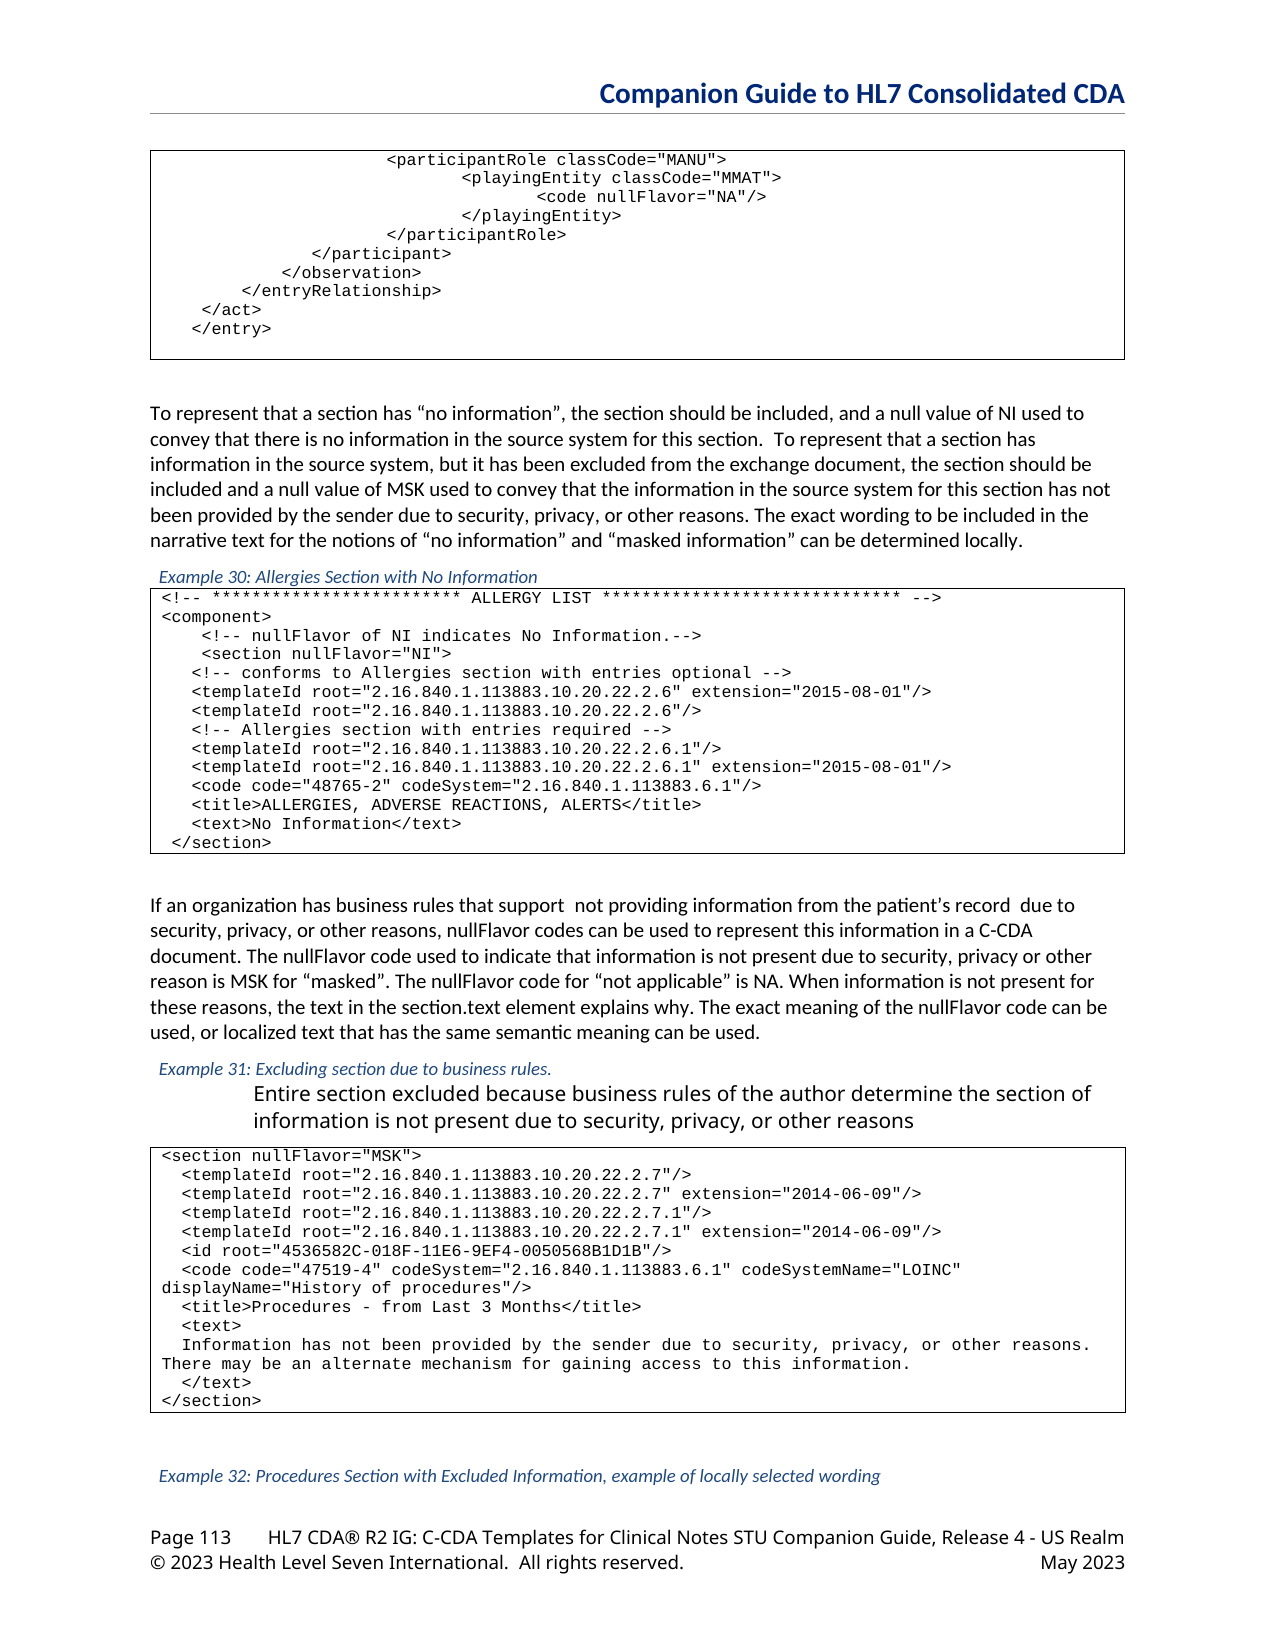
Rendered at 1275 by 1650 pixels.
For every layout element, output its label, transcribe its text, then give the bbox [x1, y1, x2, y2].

text To represent that a section has “no information”, the section should be included, and a null value of NI used to convey that there is no information in the source system for this section. To represent that a section has information in the source system, but it has been excluded from the exchange document, the section should be included and a null value of MSK used to convey that the information in the source system for this section has not been provided by the sender due to security, privacy, or other reasons. The exact wording to be included in the narrative text for the notions of “no information” and “masked information” can be determined locally. [150, 400, 1125, 553]
text If an organization has business rules that support not providing information from the patient’s record due to security, privacy, or other reasons, nullFlavor codes can be used to represent this information in a C-CDA document. The nullFlavor code used to indicate that information is not present due to security, privacy or other reason is MSK for “masked”. The nullFlavor code for “not applicable” is NA. When information is not present for these reasons, the text in the section.text element explains why. The exact meaning of the nullFlavor code can be used, or localized text that has the same semantic meaning can be used. [150, 892, 1125, 1045]
table_header <!-- ************************* ALLERGY LIST ****************************** --> <component> <!-- nullFlavor of NI indicates No Information.--> <section nullFlavor="NI"> <!-- conforms to Allergies section with entries optional --> <templateId root="2.16.840.1.113883.10.20.22.2.6" extension="2015-08-01"/> <templateId root="2.16.840.1.113883.10.20.22.2.6"/> <!-- Allergies section with entries required --> <templateId root="2.16.840.1.113883.10.20.22.2.6.1"/> <templateId root="2.16.840.1.113883.10.20.22.2.6.1" extension="2015-08-01"/> <code code="48765-2" codeSystem="2.16.840.1.113883.6.1"/> <title>ALLERGIES, ADVERSE REACTIONS, ALERTS</title> <text>No Information</text> </section> [151, 589, 1124, 853]
text Entire section excluded because business rules of the author determine the section of information is not present due to security, privacy, or other reasons [253, 1080, 1125, 1134]
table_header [151, 151, 1124, 358]
text Example 30: Allergies Section with No Information [150, 565, 1125, 588]
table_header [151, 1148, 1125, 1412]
text Example 31: Excluding section due to business rules. [150, 1057, 1125, 1080]
text Example 32: Procedures Section with Excluded Information, example of locally selected wording [150, 1464, 1125, 1487]
